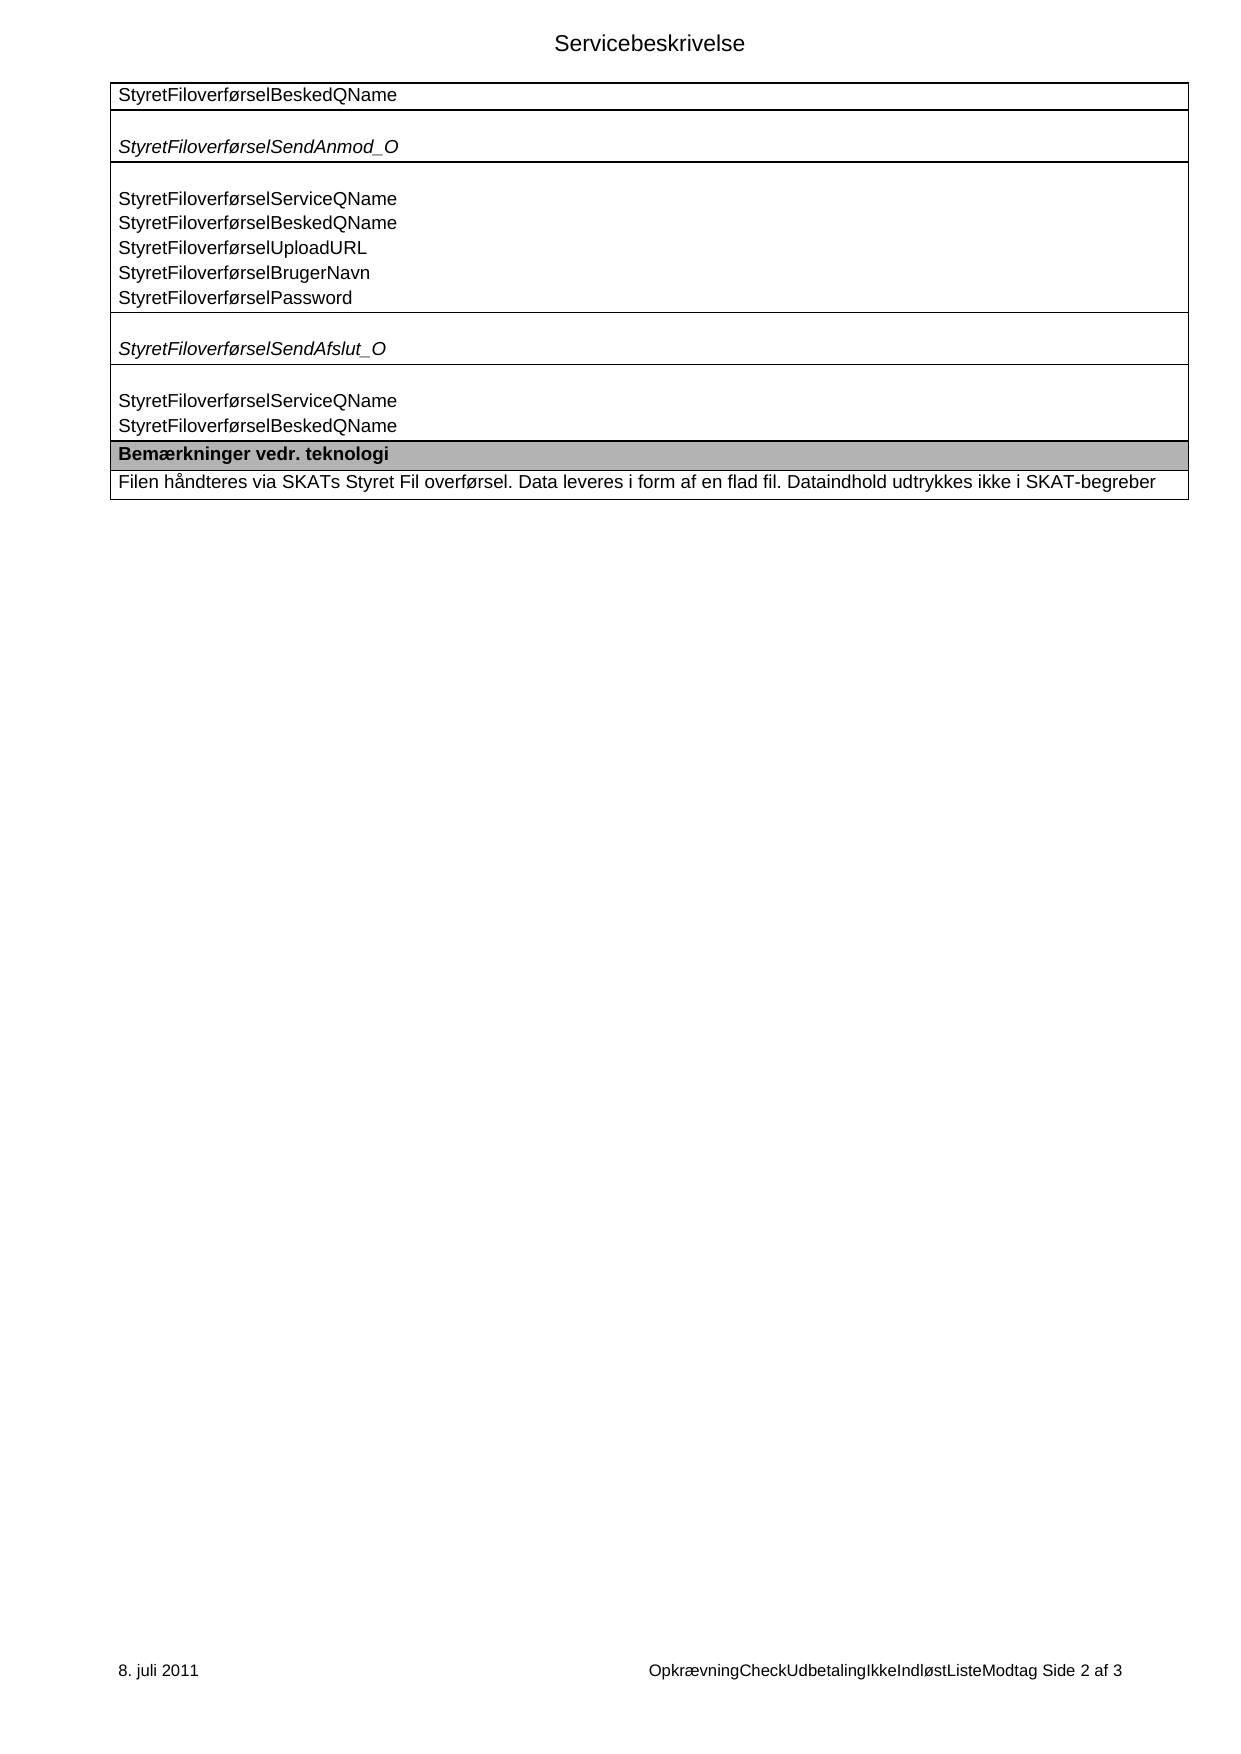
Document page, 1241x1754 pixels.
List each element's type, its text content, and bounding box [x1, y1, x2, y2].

table_cell StyretFiloverførselSendAnmod_O [111, 111, 1188, 161]
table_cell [111, 84, 1188, 109]
table_cell StyretFiloverførselServiceQName StyretFiloverførselBeskedQName [111, 365, 1188, 440]
table_cell StyretFiloverførselSendAfslut_O [111, 313, 1188, 364]
table_cell StyretFiloverførselServiceQName StyretFiloverførselBeskedQName StyretFiloverførselUploadURL StyretFiloverførselBrugerNavn StyretFiloverførselPassword [111, 163, 1188, 312]
table_cell Filen håndteres via SKATs Styret Fil overførsel. Data leveres i form af en flad fil. Dataindhold udtrykkes ikke i SKAT-begreber [111, 471, 1188, 499]
table_cell Bemærkninger vedr. teknologi [111, 442, 1188, 470]
